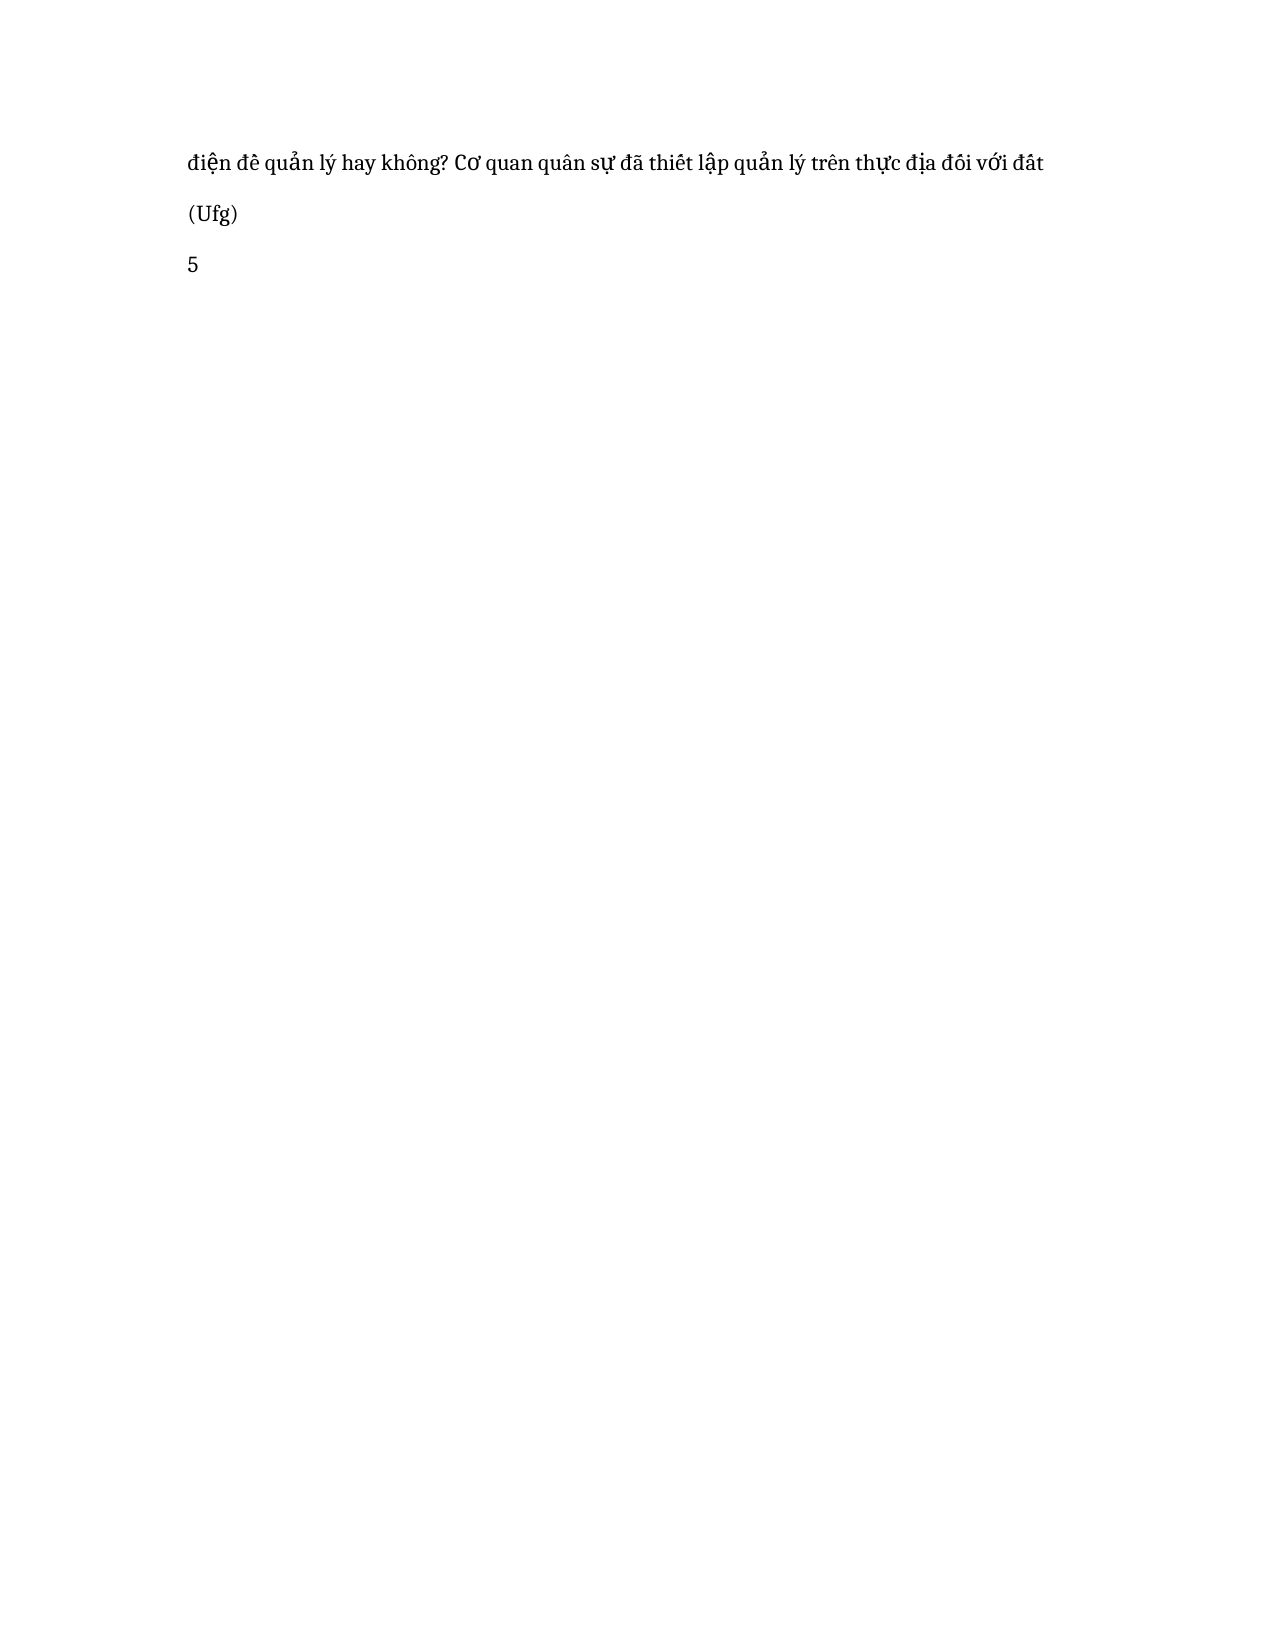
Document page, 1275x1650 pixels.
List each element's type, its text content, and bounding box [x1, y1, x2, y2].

text 5 [187, 252, 1087, 278]
text điện đề quản lý hay không? Cơ quan quân sự đã thiết lập quản lý trên thực địa đối với đất [187, 150, 1087, 176]
text (Ufg) [187, 201, 1087, 227]
